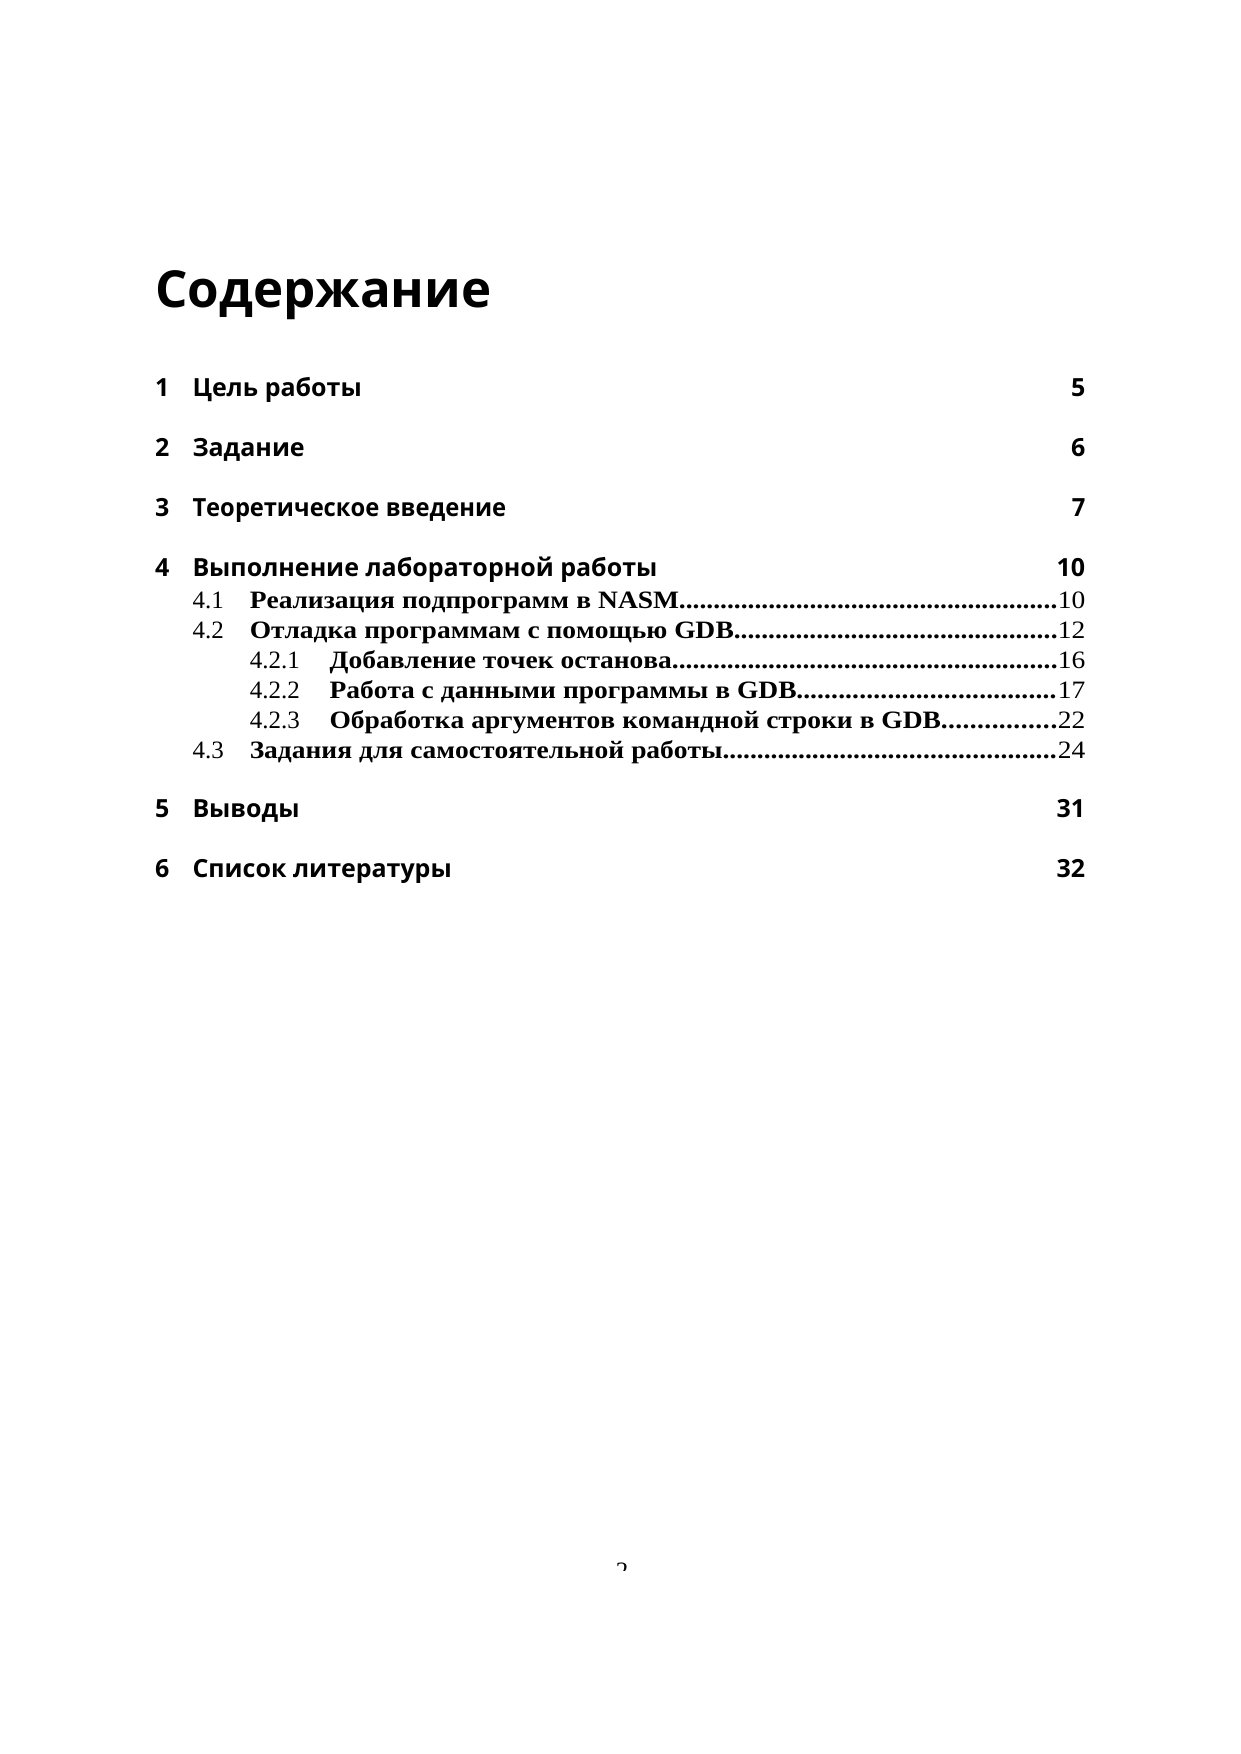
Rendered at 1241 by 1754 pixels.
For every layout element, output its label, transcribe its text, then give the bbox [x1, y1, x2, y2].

text Содержание [155, 253, 1223, 322]
